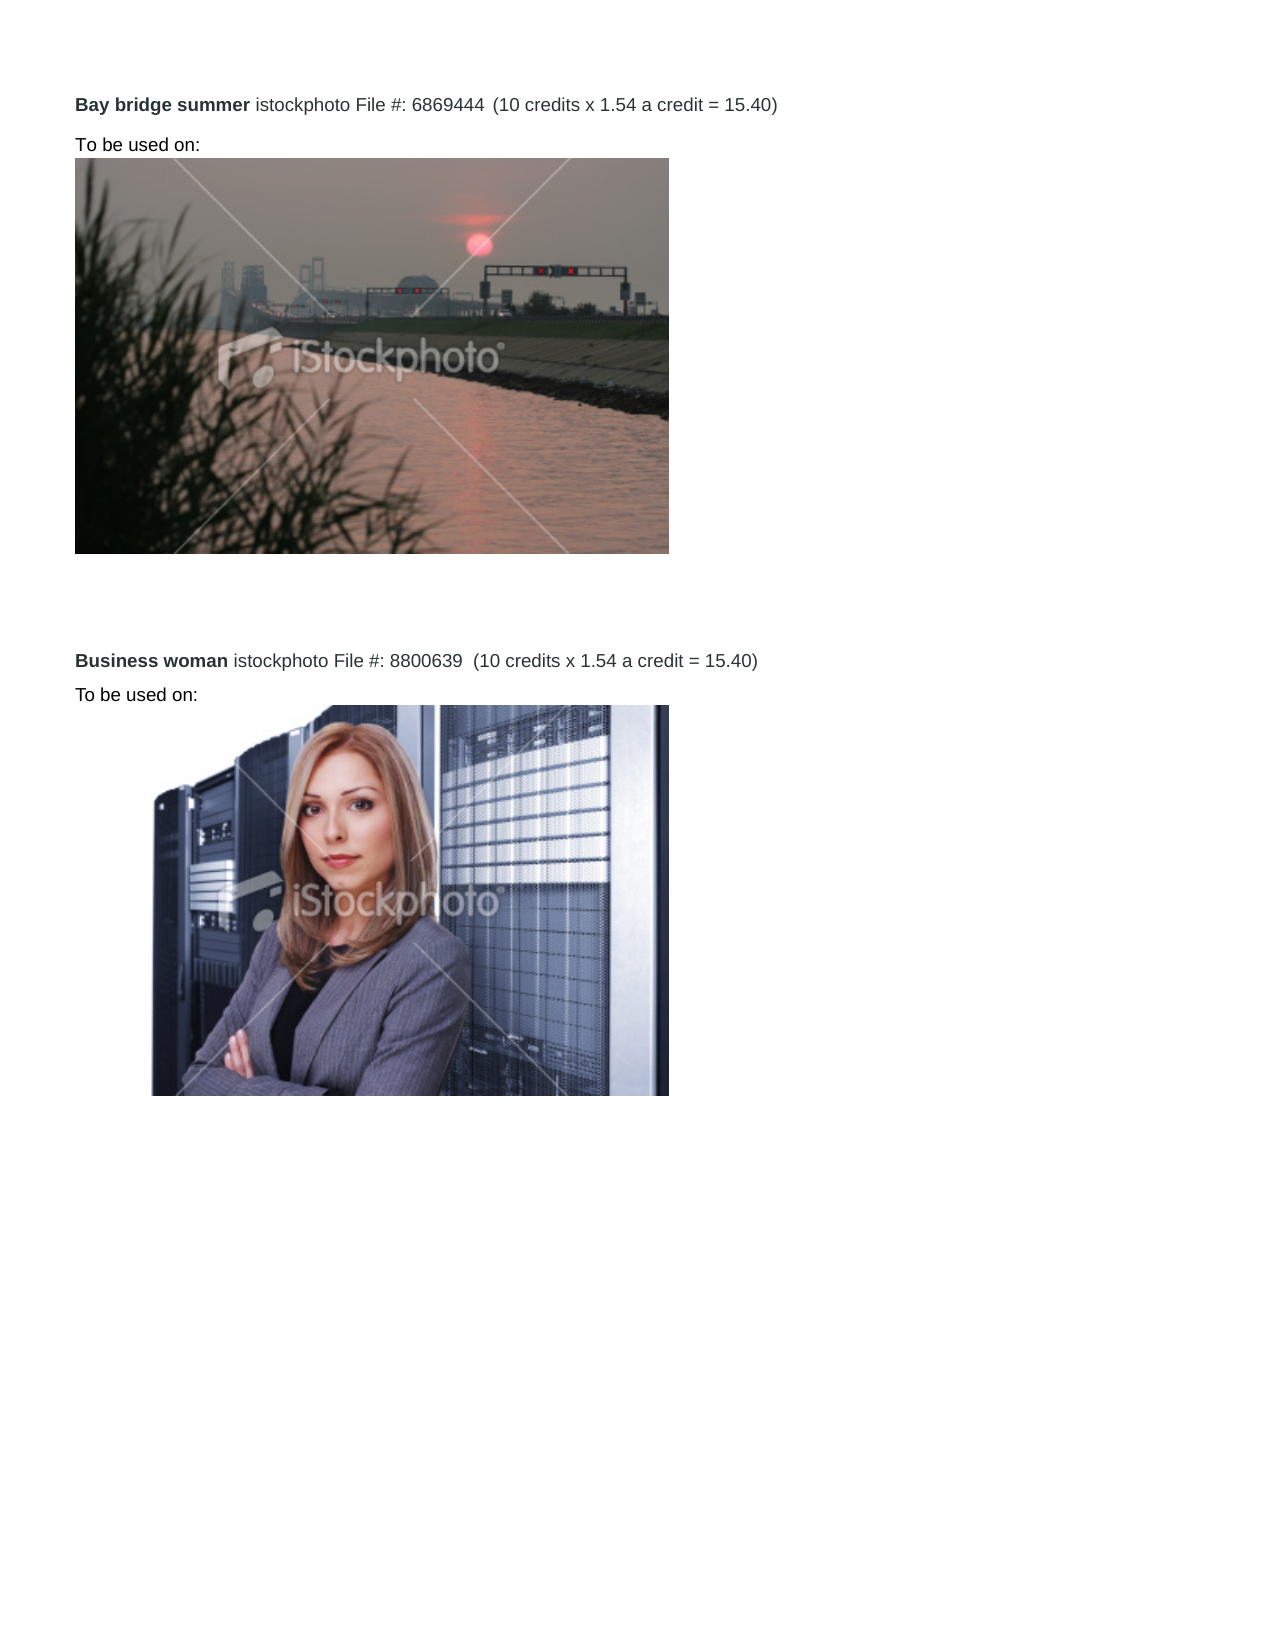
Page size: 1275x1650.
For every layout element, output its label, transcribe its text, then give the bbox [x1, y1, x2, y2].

picture [75, 705, 669, 1096]
text Bay bridge summer istockphoto File #: 6869444 (10 credits x 1.54 a credit = 15.40) To be used on: [75, 75, 1200, 155]
subtitle To be used on: [75, 676, 1200, 706]
text Business woman istockphoto File #: 8800639 (10 credits x 1.54 a credit = 15.40) [75, 632, 1200, 672]
picture [75, 158, 669, 554]
